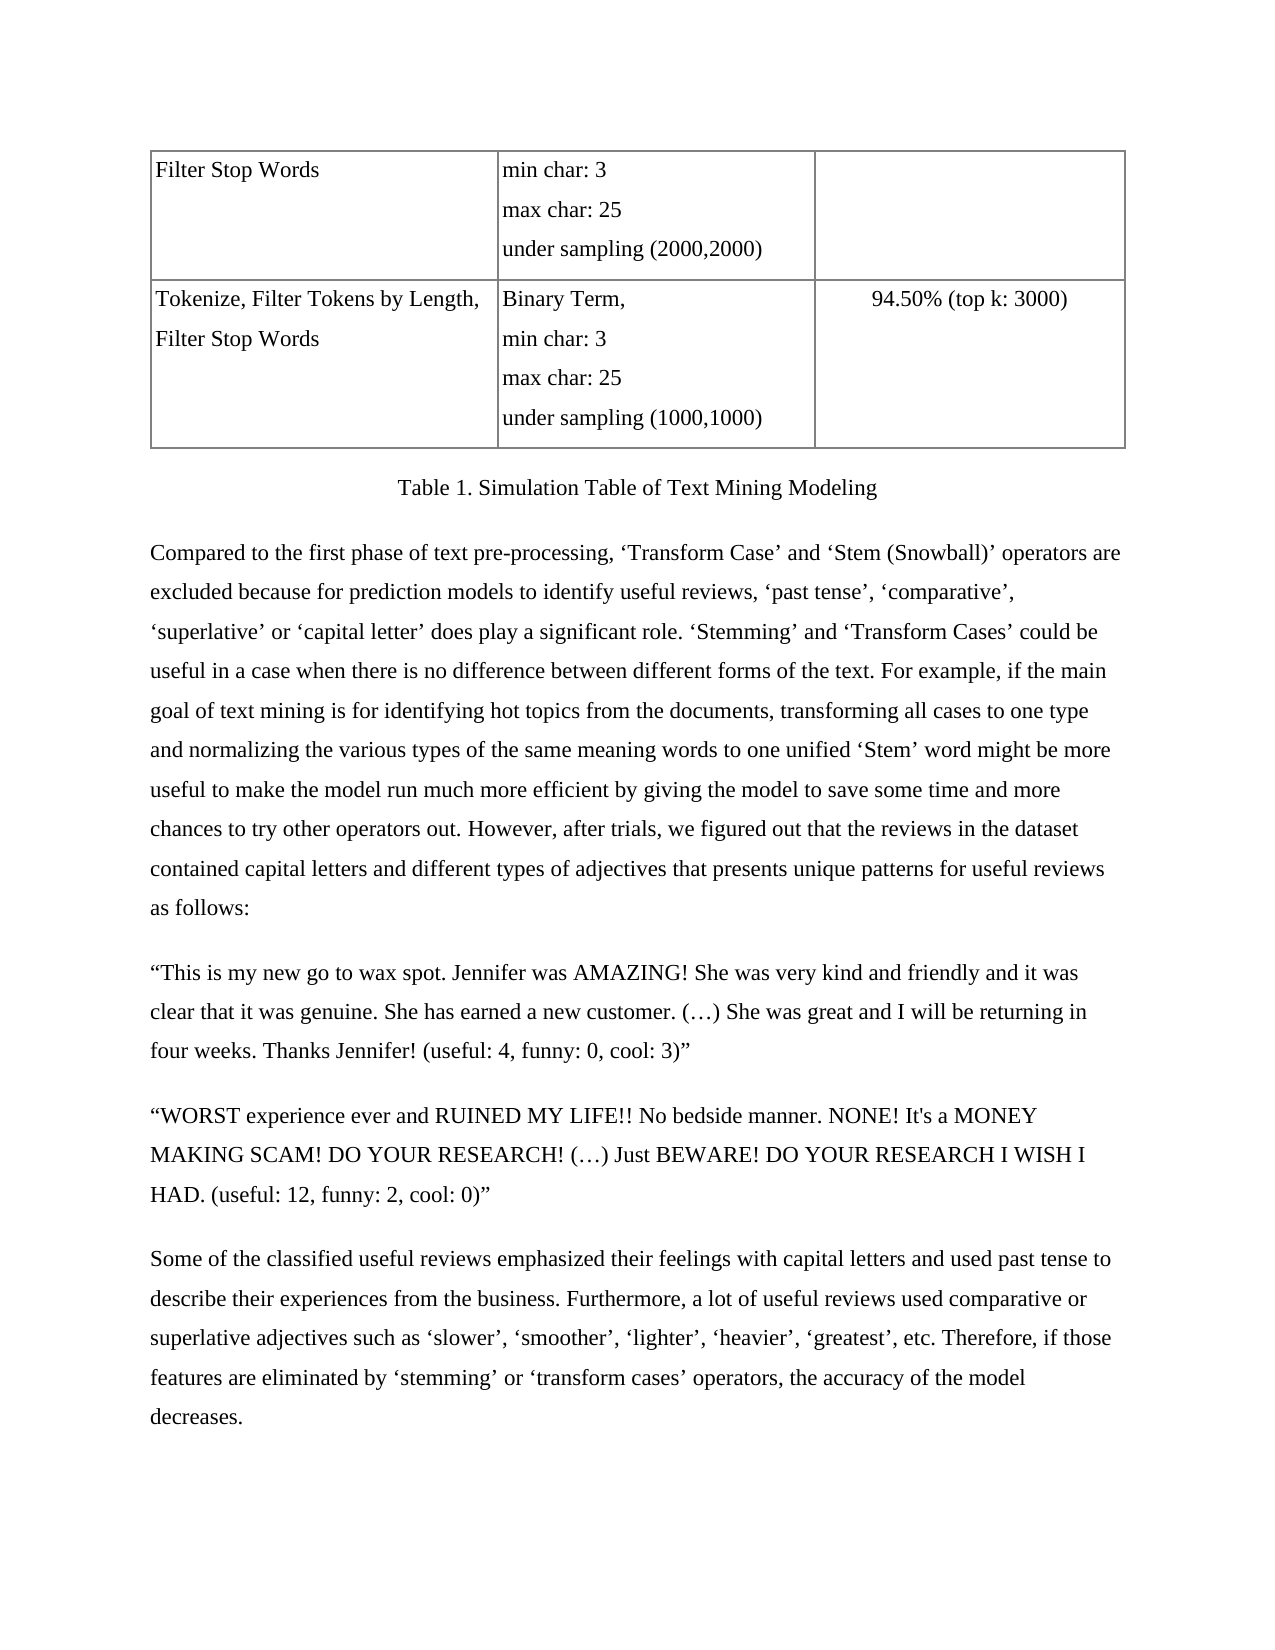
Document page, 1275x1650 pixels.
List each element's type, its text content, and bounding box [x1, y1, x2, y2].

text Compared to the first phase of text pre-processing, ‘Transform Case’ and ‘Stem (Snowball)’ operators are excluded because for prediction models to identify useful reviews, ‘past tense’, ‘comparative’, ‘superlative’ or ‘capital letter’ does play a significant role. ‘Stemming’ and ‘Transform Cases’ could be useful in a case when there is no difference between different forms of the text. For example, if the main goal of text mining is for identifying hot topics from the documents, transforming all cases to one type and normalizing the various types of the same meaning words to one unified ‘Stem’ word might be more useful to make the model run much more efficient by giving the model to save some time and more chances to try other operators out. However, after trials, we figured out that the reviews in the dataset contained capital letters and different types of adjectives that presents unique patterns for useful reviews as follows: [150, 539, 1125, 920]
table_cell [816, 152, 1124, 279]
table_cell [152, 152, 497, 279]
text “WORST experience ever and RUINED MY LIFE!! No bedside manner. NONE! It's a MONEY MAKING SCAM! DO YOUR RESEARCH! (…) Just BEWARE! DO YOUR RESEARCH I WISH I HAD. (useful: 12, funny: 2, cool: 0)” [150, 1102, 1125, 1207]
table_cell Binary Term, min char: 3 max char: 25 under sampling (1000,1000) [499, 281, 814, 447]
table_cell 94.50% (top k: 3000) [816, 281, 1124, 447]
text Some of the classified useful reviews emphasized their feelings with capital letters and used past tense to describe their experiences from the business. Furthermore, a lot of useful reviews used comparative or superlative adjectives such as ‘slower’, ‘smoother’, ‘lighter’, ‘heavier’, ‘greatest’, etc. Therefore, if those features are eliminated by ‘stemming’ or ‘transform cases’ operators, the accuracy of the model decreases. [150, 1245, 1125, 1430]
text “This is my new go to wax spot. Jennifer was AMAZING! She was very kind and friendly and it was clear that it was genuine. She has earned a new customer. (…) She was great and I will be returning in four weeks. Thanks Jennifer! (useful: 4, funny: 0, cool: 3)” [150, 958, 1125, 1064]
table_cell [152, 281, 497, 447]
text Table 1. Simulation Table of Text Mining Modeling [150, 474, 1125, 501]
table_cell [499, 152, 814, 279]
